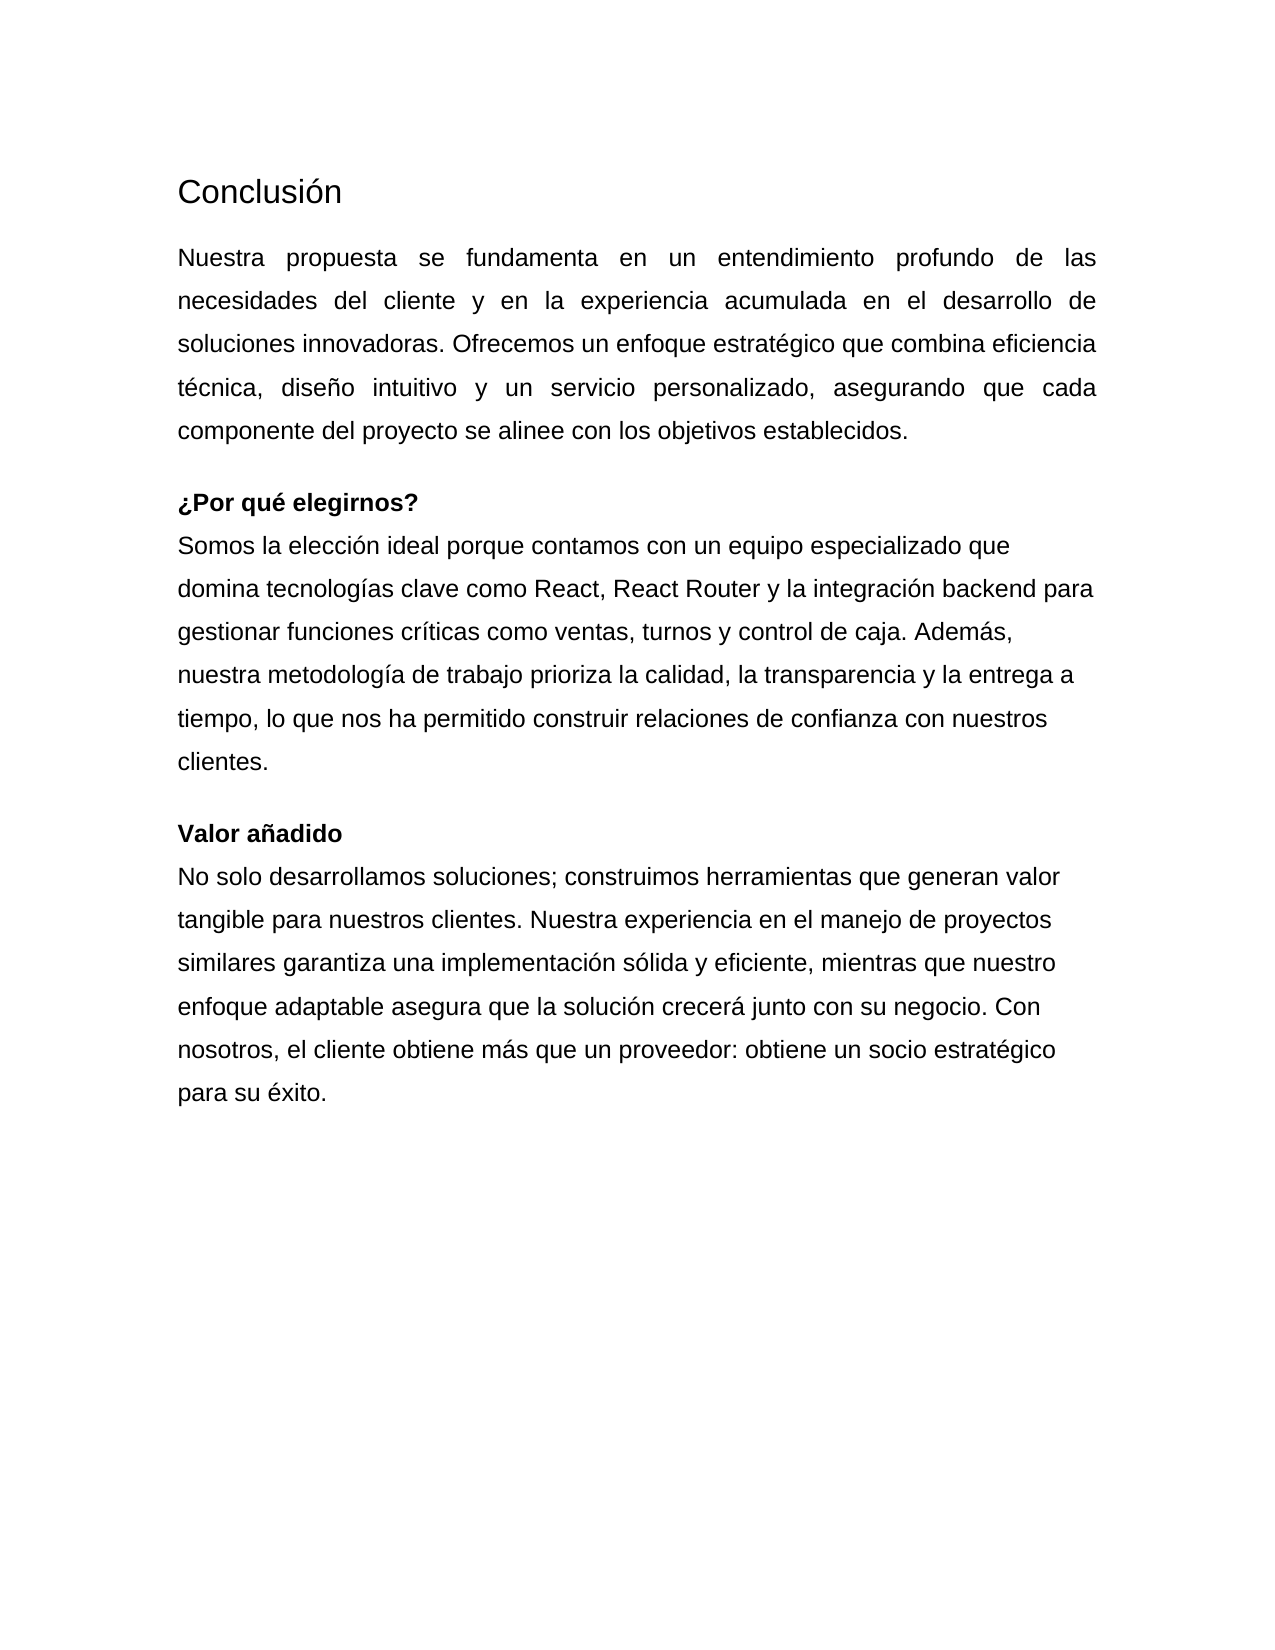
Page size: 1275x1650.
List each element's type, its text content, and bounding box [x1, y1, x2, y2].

text Nuestra propuesta se fundamenta en un entendimiento profundo de las necesidades del cliente y en la experiencia acumulada en el desarrollo de soluciones innovadoras. Ofrecemos un enfoque estratégico que combina eficiencia técnica, diseño intuitivo y un servicio personalizado, asegurando que cada componente del proyecto se alinee con los objetivos establecidos. [177, 243, 1098, 444]
text Valor añadido No solo desarrollamos soluciones; construimos herramientas que generan valor tangible para nuestros clientes. Nuestra experiencia en el manejo de proyectos similares garantiza una implementación sólida y eficiente, mientras que nuestro enfoque adaptable asegura que la solución crecerá junto con su negocio. Con nosotros, el cliente obtiene más que un proveedor: obtiene un socio estratégico para su éxito. [177, 819, 1098, 1107]
subtitle Conclusión [177, 173, 1098, 211]
text ¿Por qué elegirnos? Somos la elección ideal porque contamos con un equipo especializado que domina tecnologías clave como React, React Router y la integración backend para gestionar funciones críticas como ventas, turnos y control de caja. Además, nuestra metodología de trabajo prioriza la calidad, la transparencia y la entrega a tiempo, lo que nos ha permitido construir relaciones de confianza con nuestros clientes. [177, 488, 1098, 776]
